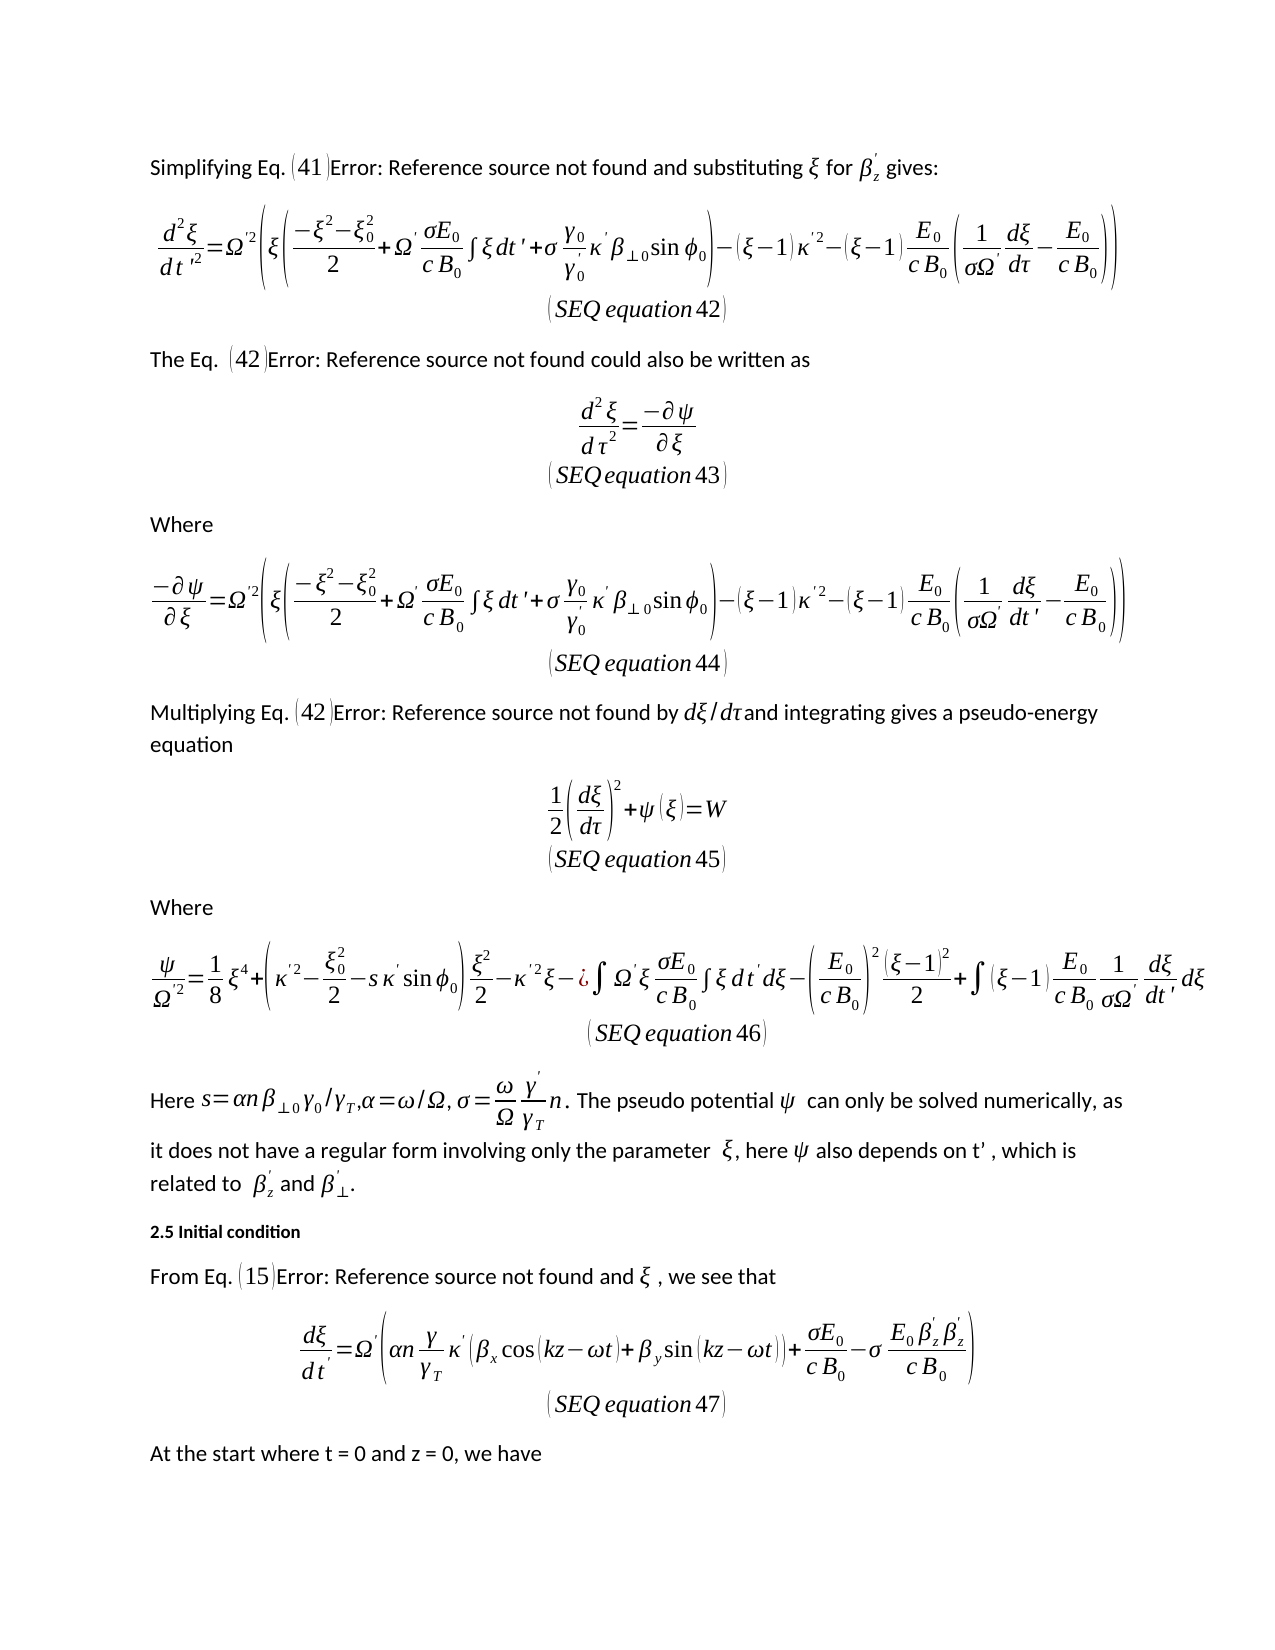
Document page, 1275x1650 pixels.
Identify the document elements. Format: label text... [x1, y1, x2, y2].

text 2.5 Initial condition [150, 1220, 1125, 1243]
text The Eq. could also be written as [150, 344, 1125, 374]
text Where [150, 510, 1125, 538]
text From Eq. and , we see that [150, 1261, 1125, 1292]
text Multiplying Eq. by and integrating gives a pseudo-energy equation [150, 697, 1125, 758]
text Simplifying Eq. and substituting for gives: [150, 150, 1125, 185]
text At the start where t = 0 and z = 0, we have [150, 1439, 1125, 1467]
text Where [150, 893, 1125, 921]
